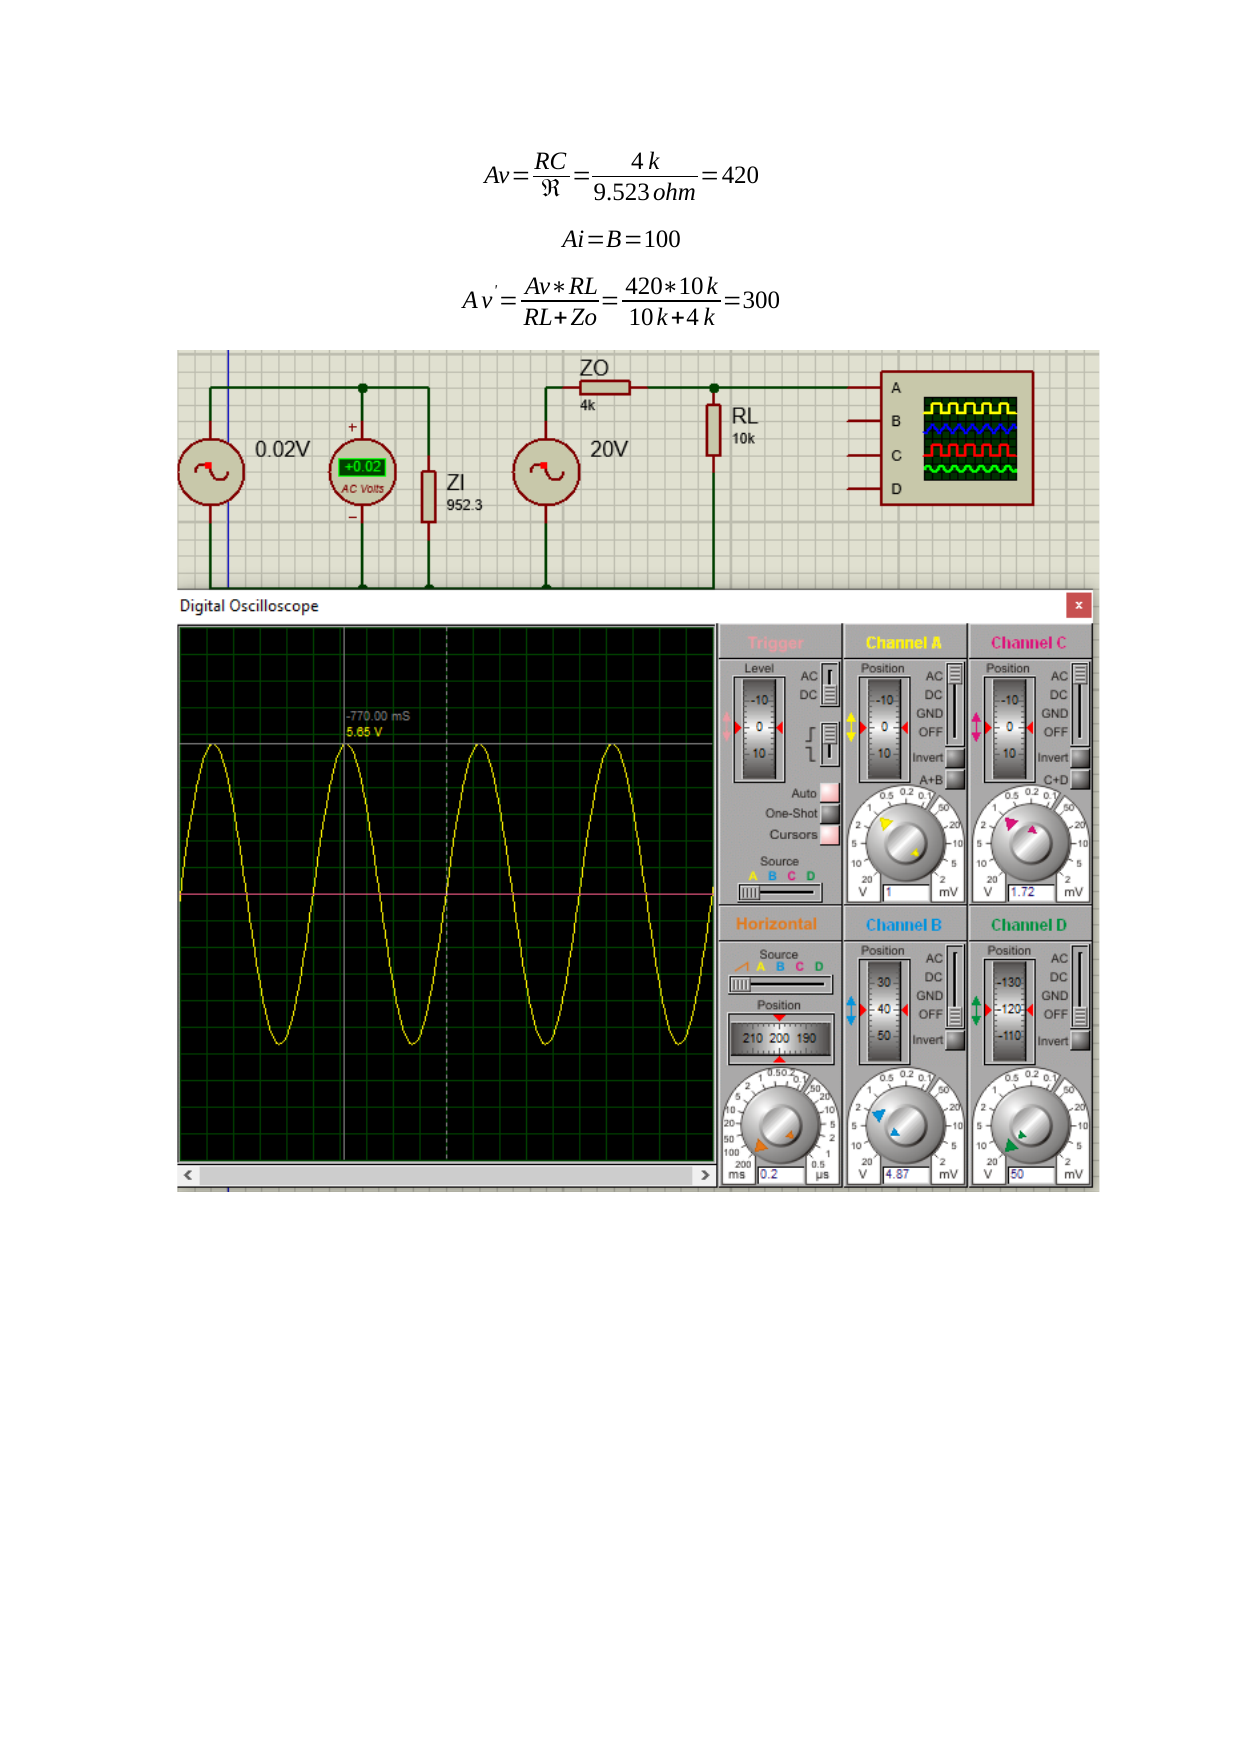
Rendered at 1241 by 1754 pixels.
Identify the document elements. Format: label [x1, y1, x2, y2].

picture [177, 350, 1100, 1192]
